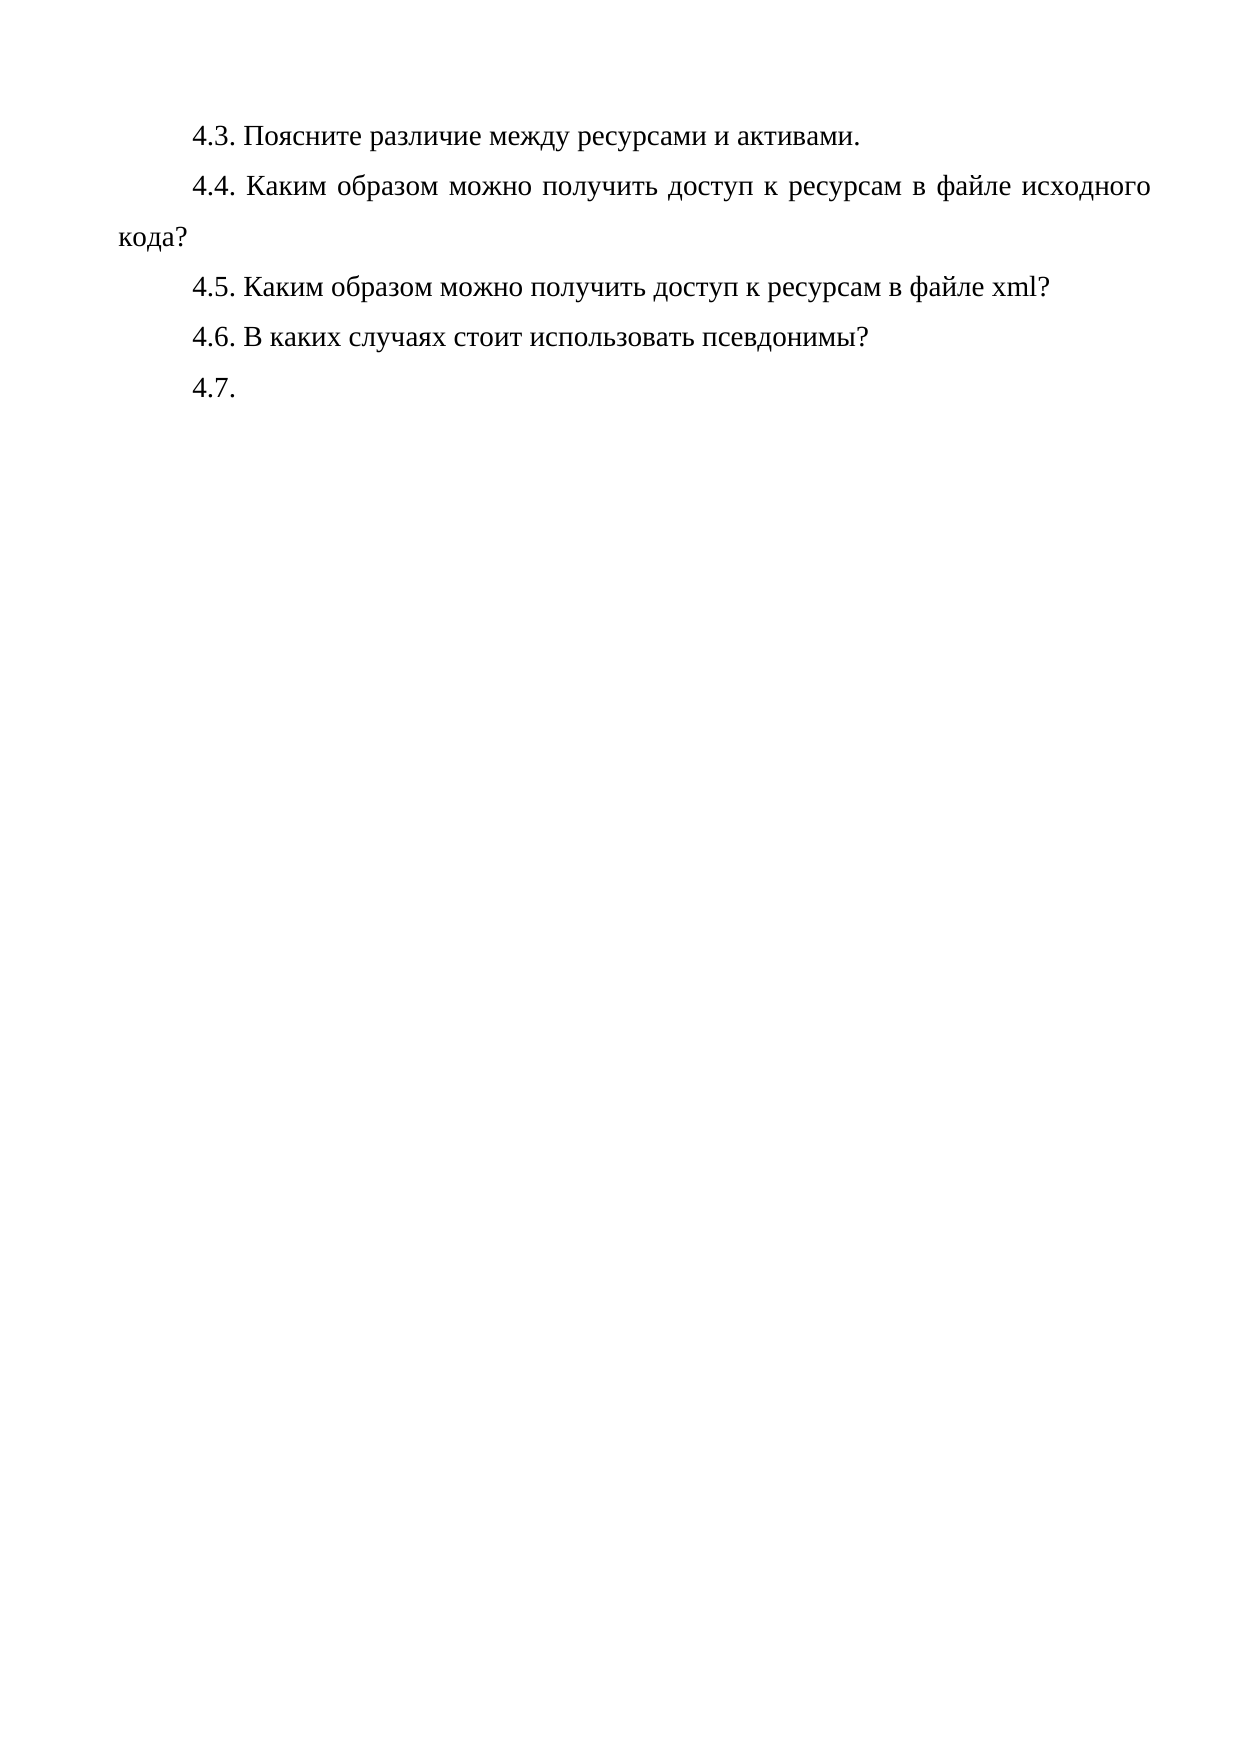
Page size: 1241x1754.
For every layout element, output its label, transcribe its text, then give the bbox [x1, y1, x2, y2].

text 4.7. [118, 370, 1152, 403]
text 4.6. В каких случаях стоит использовать псевдонимы? [118, 319, 1152, 353]
text 4.4. Каким образом можно получить доступ к ресурсам в файле исходного кода? [118, 168, 1152, 252]
text 4.3. Поясните различие между ресурсами и активами. [118, 118, 1152, 152]
text 4.5. Каким образом можно получить доступ к ресурсам в файле xml? [118, 269, 1152, 303]
